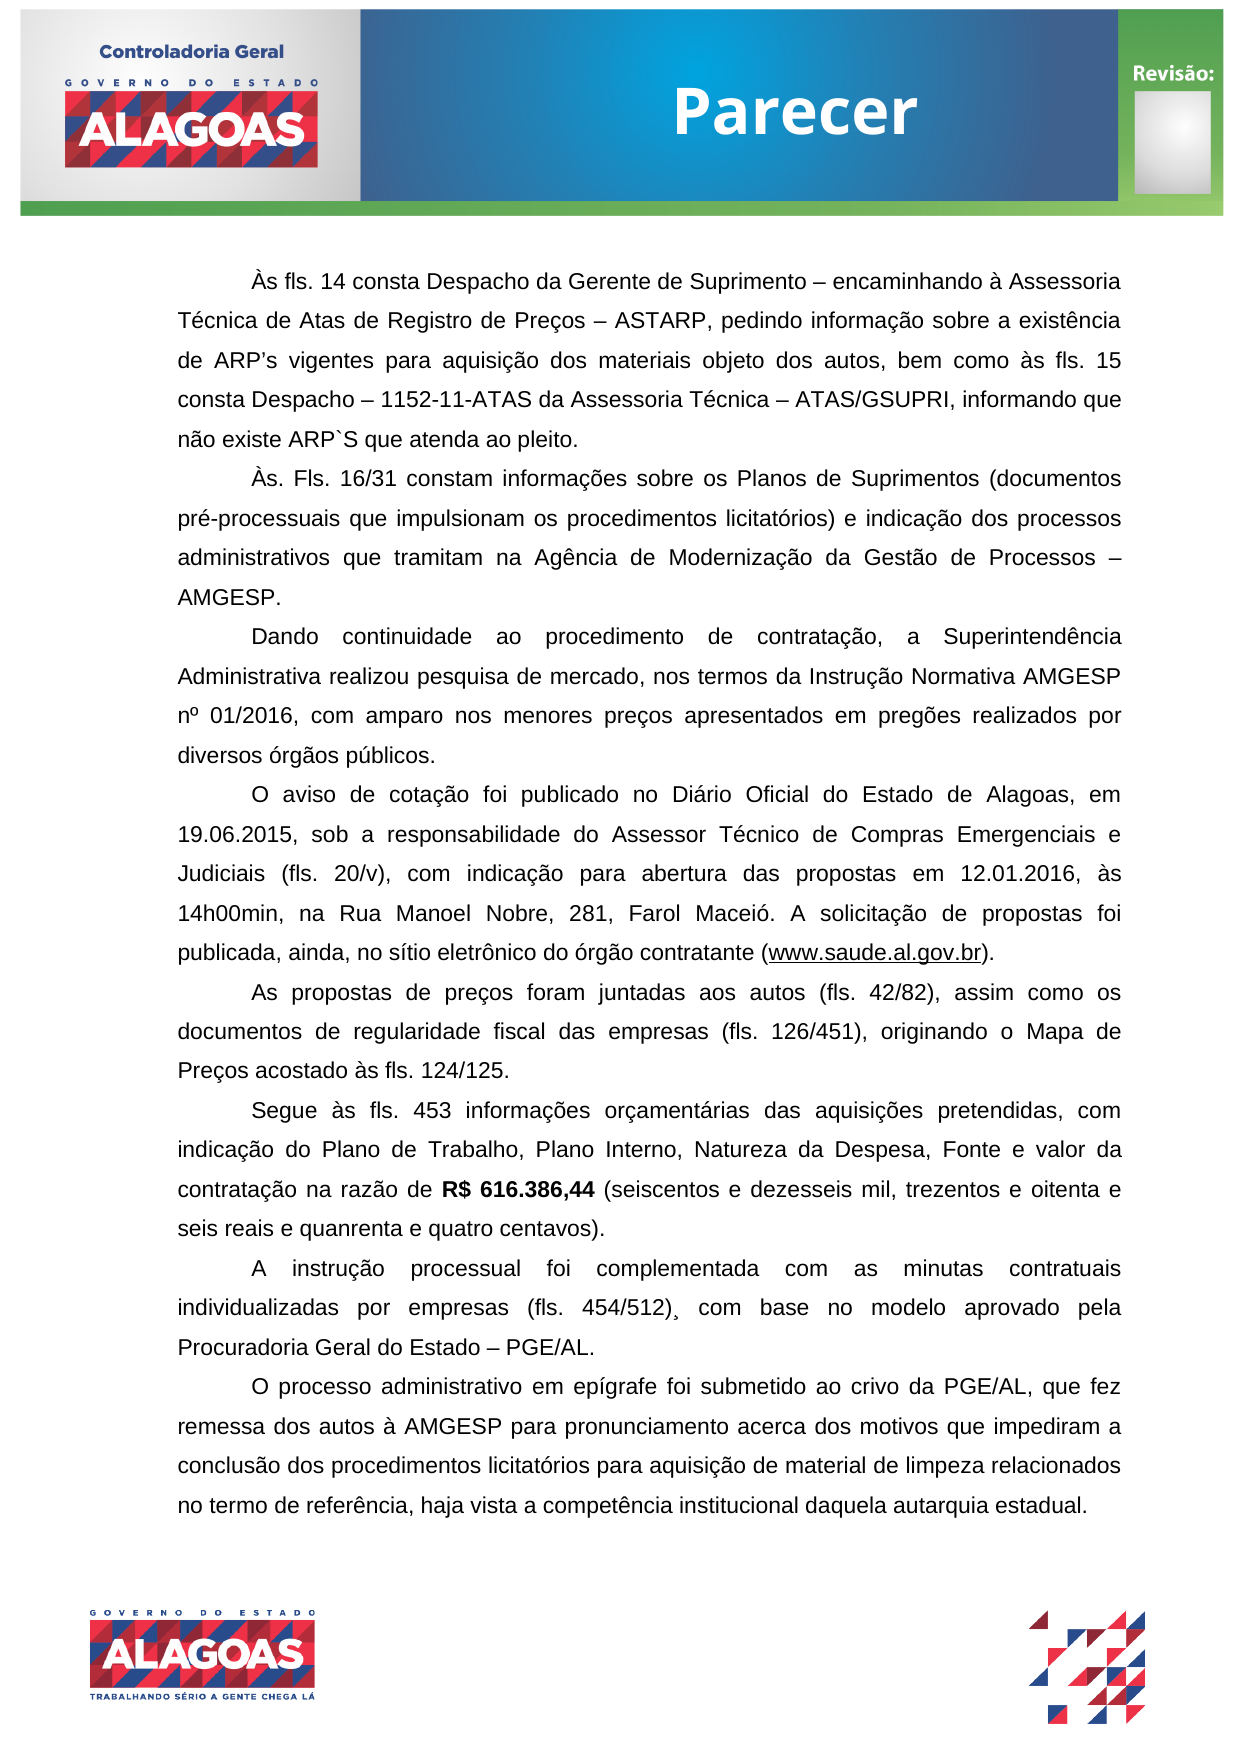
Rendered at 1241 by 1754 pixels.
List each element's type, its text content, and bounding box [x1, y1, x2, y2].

text O aviso de cotação foi publicado no Diário Oficial do Estado de Alagoas, em 19.06.2015, sob a responsabilidade do Assessor Técnico de Compras Emergenciais e Judiciais (fls. 20/v), com indicação para abertura das propostas em 12.01.2016, às 14h00min, na Rua Manoel Nobre, 281, Farol Maceió. A solicitação de propostas foi publicada, ainda, no sítio eletrônico do órgão contratante (www.saude.al.gov.br). [177, 781, 1122, 965]
picture [1028, 1610, 1145, 1724]
text Às fls. 14 consta Despacho da Gerente de Suprimento – encaminhando à Assessoria Técnica de Atas de Registro de Preços – ASTARP, pedindo informação sobre a existência de ARP’s vigentes para aquisição dos materiais objeto dos autos, bem como às fls. 15 consta Despacho – 1152-11-ATAS da Assessoria Técnica – ATAS/GSUPRI, informando que não existe ARP`S que atenda ao pleito. [177, 268, 1122, 452]
text A instrução processual foi complementada com as minutas contratuais individualizadas por empresas (fls. 454/512)¸ com base no modelo aprovado pela Procuradoria Geral do Estado – PGE/AL. [177, 1255, 1122, 1360]
text O processo administrativo em epígrafe foi submetido ao crivo da PGE/AL, que fez remessa dos autos à AMGESP para pronunciamento acerca dos motivos que impediram a conclusão dos procedimentos licitatórios para aquisição de material de limpeza relacionados no termo de referência, haja vista a competência institucional daquela autarquia estadual. [177, 1373, 1122, 1518]
text Dando continuidade ao procedimento de contratação, a Superintendência Administrativa realizou pesquisa de mercado, nos termos da Instrução Normativa AMGESP nº 01/2016, com amparo nos menores preços apresentados em pregões realizados por diversos órgãos públicos. [177, 623, 1122, 768]
text As propostas de preços foram juntadas aos autos (fls. 42/82), assim como os documentos de regularidade fiscal das empresas (fls. 126/451), originando o Mapa de Preços acostado às fls. 124/125. [177, 978, 1122, 1084]
text Às. Fls. 16/31 constam informações sobre os Planos de Suprimentos (documentos pré-processuais que impulsionam os procedimentos licitatórios) e indicação dos processos administrativos que tramitam na Agência de Modernização da Gestão de Processos – AMGESP. [177, 465, 1122, 610]
text Segue às fls. 453 informações orçamentárias das aquisições pretendidas, com indicação do Plano de Trabalho, Plano Interno, Natureza da Despesa, Fonte e valor da contratação na razão de R$ 616.386,44 (seiscentos e dezesseis mil, trezentos e oitenta e seis reais e quanrenta e quatro centavos). [177, 1097, 1122, 1242]
picture [20, 9, 1224, 216]
picture [89, 1610, 315, 1700]
